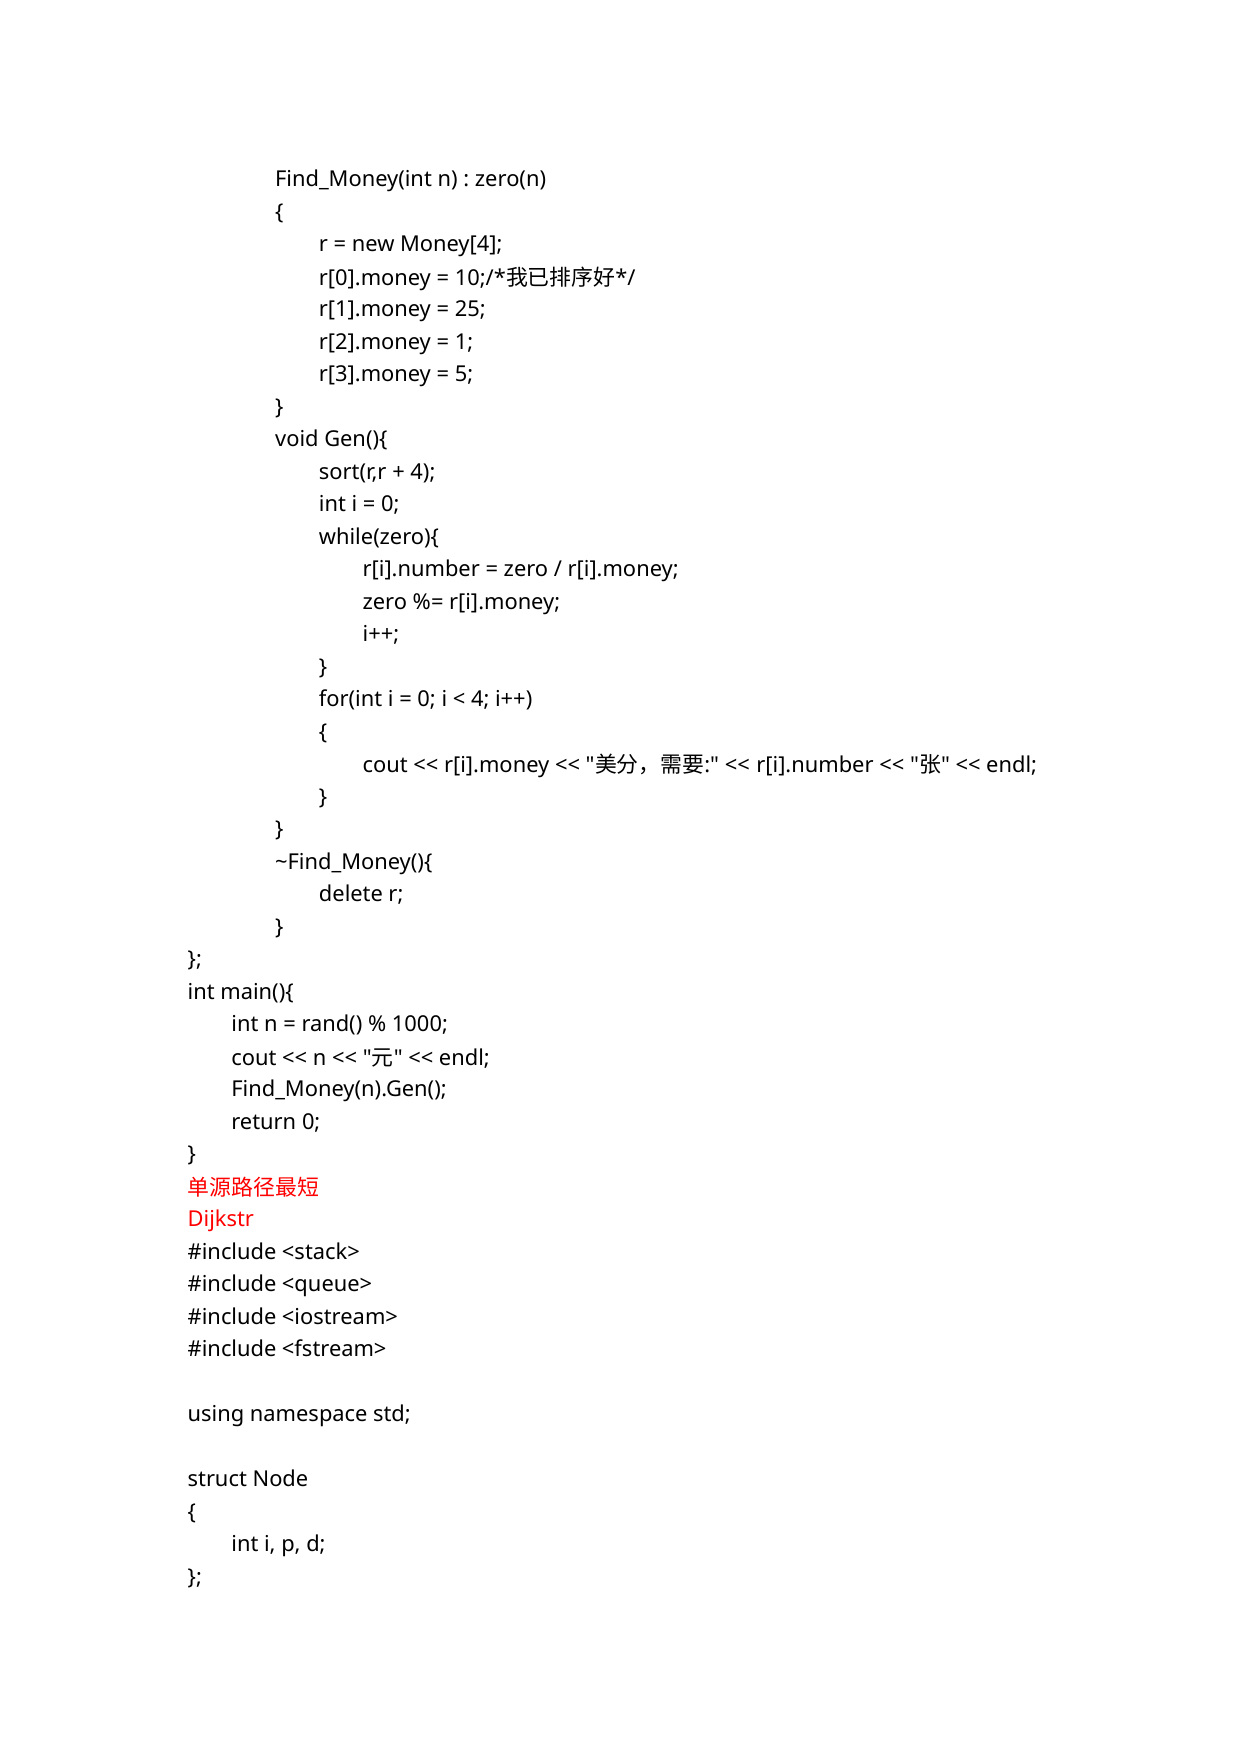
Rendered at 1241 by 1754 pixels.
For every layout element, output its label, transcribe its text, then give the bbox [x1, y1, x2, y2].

text r[i].number = zero / r[i].money; [187, 552, 1053, 584]
text { [187, 714, 1053, 747]
text { [187, 1494, 1053, 1527]
text while(zero){ [187, 519, 1053, 552]
text r[0].money = 10;/*我已排序好*/ [187, 259, 1053, 292]
text i++; [187, 617, 1053, 649]
text for(int i = 0; i < 4; i++) [187, 682, 1053, 714]
text Dijkstr [187, 1202, 1053, 1234]
text } [187, 389, 1053, 422]
text using namespace std; [187, 1397, 1053, 1429]
text r[1].money = 25; [187, 292, 1053, 324]
text } [187, 1137, 1053, 1169]
text Find_Money(int n) : zero(n) [187, 162, 1053, 194]
text r[3].money = 5; [187, 357, 1053, 389]
text #include <stack> [187, 1234, 1053, 1267]
text delete r; [187, 877, 1053, 909]
text } [187, 649, 1053, 682]
text }; [187, 942, 1053, 974]
text cout << r[i].money << "美分，需要:" << r[i].number << "张" << endl; [187, 747, 1053, 779]
text cout << n << "元" << endl; [187, 1039, 1053, 1072]
text int main(){ [187, 974, 1053, 1007]
text ~Find_Money(){ [187, 844, 1053, 877]
text Find_Money(n).Gen(); [187, 1072, 1053, 1104]
text r[2].money = 1; [187, 324, 1053, 357]
text } [187, 779, 1053, 812]
text return 0; [187, 1104, 1053, 1137]
text 单源路径最短 [187, 1169, 1053, 1202]
text #include <fstream> [187, 1332, 1053, 1364]
text { [187, 194, 1053, 227]
text #include <queue> [187, 1267, 1053, 1299]
text zero %= r[i].money; [187, 584, 1053, 617]
text }; [187, 1559, 1053, 1592]
text void Gen(){ [187, 422, 1053, 454]
text } [187, 812, 1053, 844]
text #include <iostream> [187, 1299, 1053, 1332]
text int i, p, d; [187, 1527, 1053, 1559]
text int i = 0; [187, 487, 1053, 519]
text r = new Money[4]; [187, 227, 1053, 259]
text } [187, 909, 1053, 942]
text int n = rand() % 1000; [187, 1007, 1053, 1039]
text struct Node [187, 1462, 1053, 1494]
text sort(r,r + 4); [187, 454, 1053, 487]
